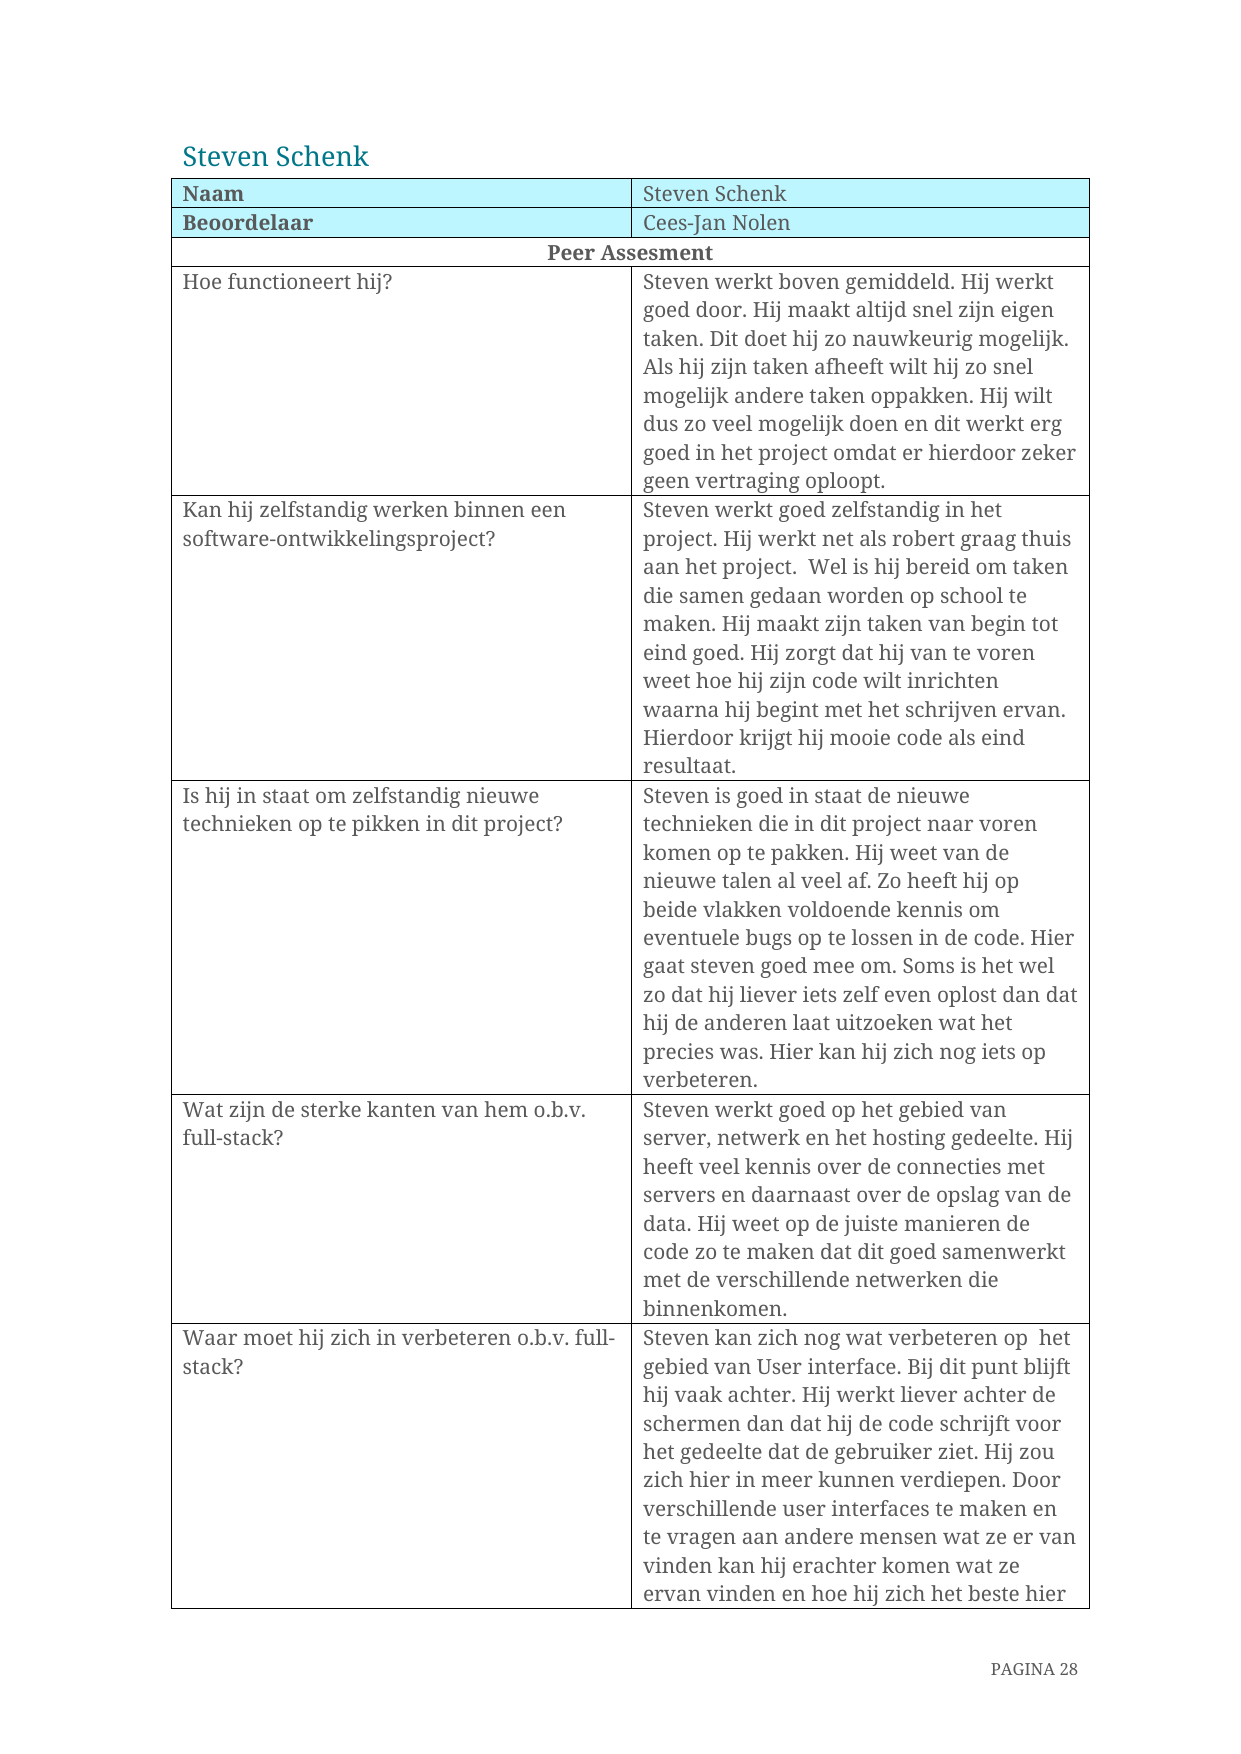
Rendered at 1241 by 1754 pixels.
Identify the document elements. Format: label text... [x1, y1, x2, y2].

table_cell Hoe functioneert hij? [172, 267, 631, 494]
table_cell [632, 1324, 1089, 1608]
table_cell Beoordelaar [172, 208, 631, 237]
table_cell Steven werkt boven gemiddeld. Hij werkt goed door. Hij maakt altijd snel zijn eigen taken. Dit doet hij zo nauwkeurig mogelijk. Als hij zijn taken afheeft wilt hij zo snel mogelijk andere taken oppakken. Hij wilt dus zo veel mogelijk doen en dit werkt erg goed in het project omdat er hierdoor zeker geen vertraging oploopt. [632, 267, 1089, 494]
table_header Naam [172, 179, 631, 207]
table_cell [172, 1324, 631, 1608]
table_cell Cees-Jan Nolen [632, 208, 1089, 237]
table_cell Kan hij zelfstandig werken binnen een software-ontwikkelingsproject? [172, 496, 631, 780]
table_header Steven Schenk [632, 179, 1089, 207]
table_cell Wat zijn de sterke kanten van hem o.b.v. full-stack? [172, 1095, 631, 1322]
table_cell Steven is goed in staat de nieuwe technieken die in dit project naar voren komen op te pakken. Hij weet van de nieuwe talen al veel af. Zo heeft hij op beide vlakken voldoende kennis om eventuele bugs op te lossen in de code. Hier gaat steven goed mee om. Soms is het wel zo dat hij liever iets zelf even oplost dan dat hij de anderen laat uitzoeken wat het precies was. Hier kan hij zich nog iets op verbeteren. [632, 781, 1089, 1094]
table_cell Peer Assesment [172, 238, 1089, 266]
table_cell Steven werkt goed zelfstandig in het project. Hij werkt net als robert graag thuis aan het project. Wel is hij bereid om taken die samen gedaan worden op school te maken. Hij maakt zijn taken van begin tot eind goed. Hij zorgt dat hij van te voren weet hoe hij zijn code wilt inrichten waarna hij begint met het schrijven ervan. Hierdoor krijgt hij mooie code als eind resultaat. [632, 496, 1089, 780]
table_cell Steven werkt goed op het gebied van server, netwerk en het hosting gedeelte. Hij heeft veel kennis over de connecties met servers en daarnaast over de opslag van de data. Hij weet op de juiste manieren de code zo te maken dat dit goed samenwerkt met de verschillende netwerken die binnenkomen. [632, 1095, 1089, 1322]
subtitle Steven Schenk [182, 137, 1078, 174]
table_cell Is hij in staat om zelfstandig nieuwe technieken op te pikken in dit project? [172, 781, 631, 1094]
